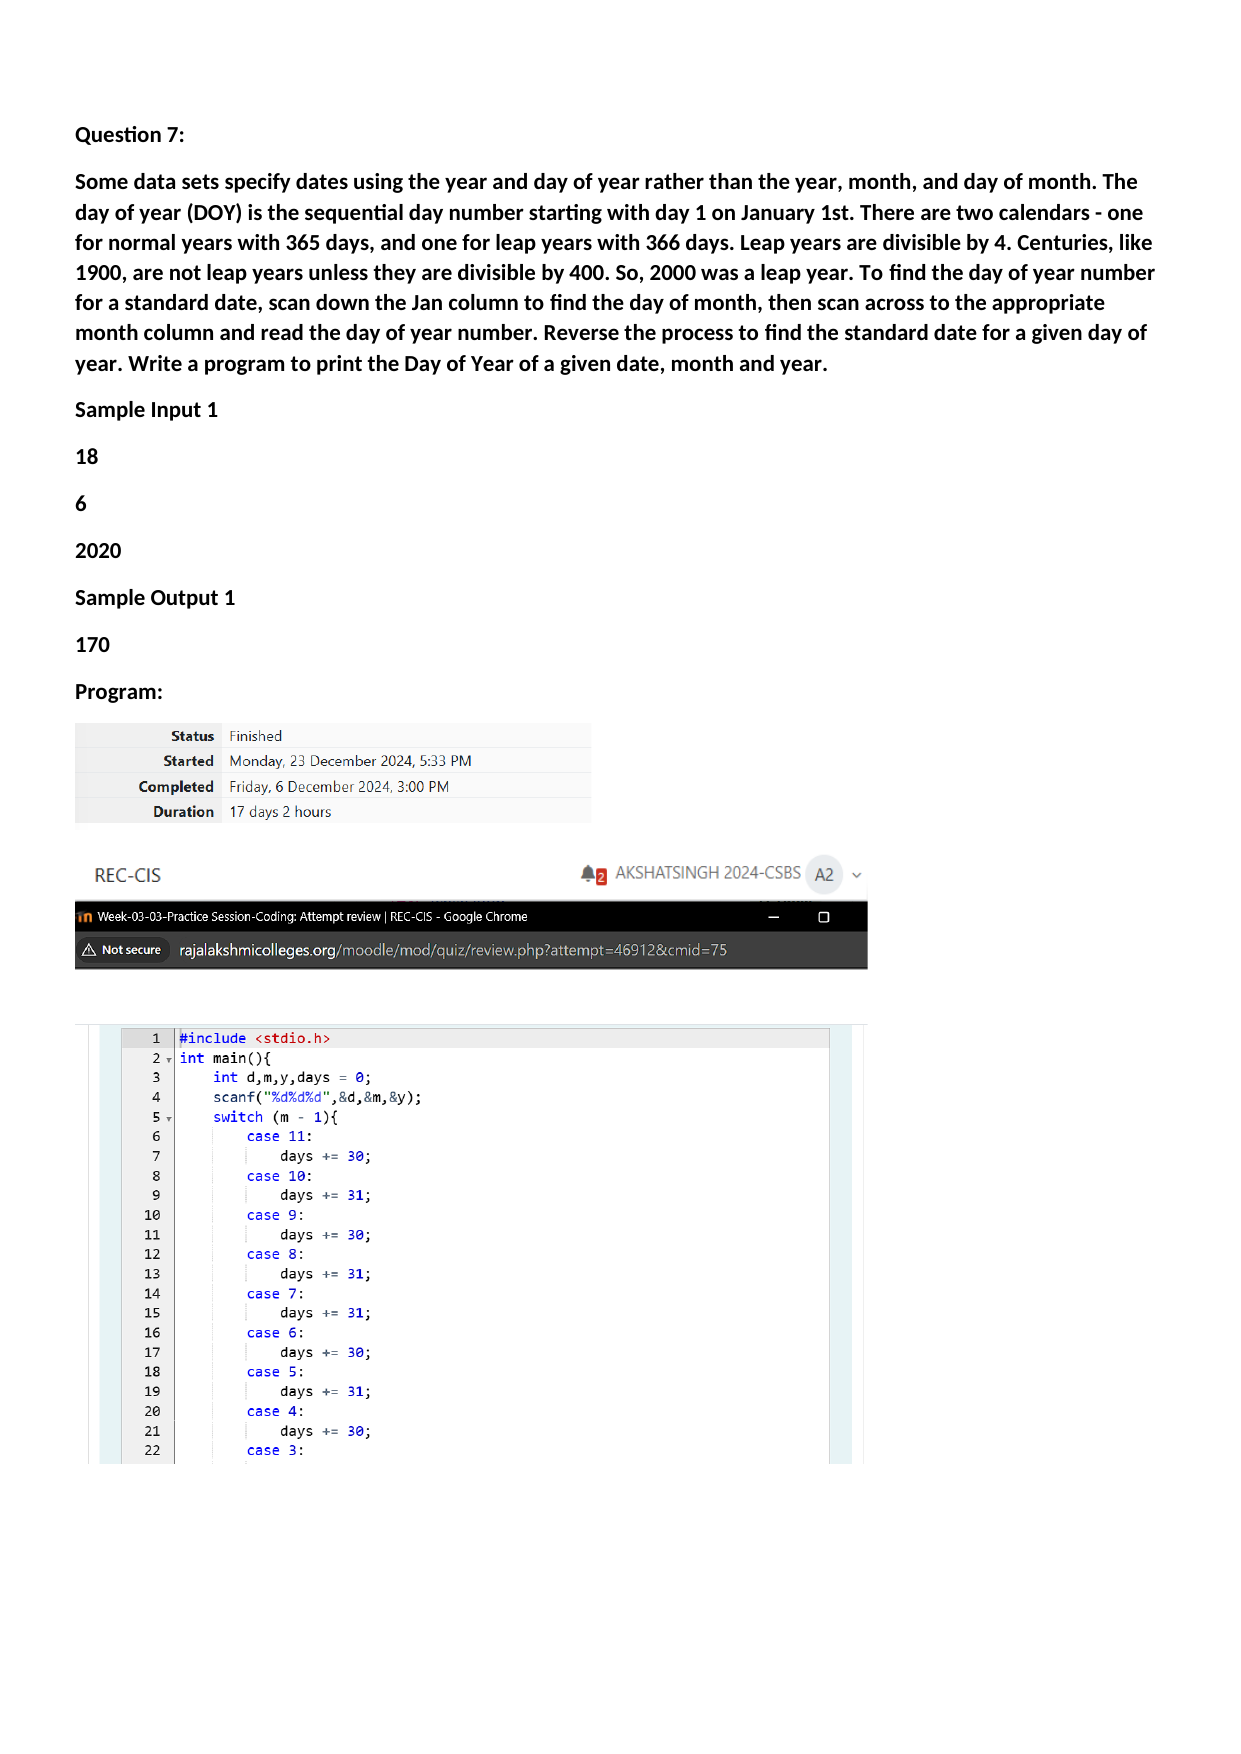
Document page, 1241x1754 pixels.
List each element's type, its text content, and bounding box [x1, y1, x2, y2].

text 18 [75, 442, 1165, 470]
text Question 7: [75, 121, 1165, 148]
text 2020 [75, 536, 1165, 564]
text Some data sets specify dates using the year and day of year rather than the year, month, and day of month. The day of year (DOY) is the sequential day number starting with day 1 on January 1st. There are two calendars - one for normal years with 365 days, and one for leap years with 366 days. Leap years are divisible by 4. Centuries, like 1900, are not leap years unless they are divisible by 400. So, 2000 was a leap year. To find the day of year number for a standard date, scan down the Jan column to find the day of month, then scan across to the appropriate month column and read the day of year number. Reverse the process to find the standard date for a given day of year. Write a program to print the Day of Year of a given date, month and year. [75, 167, 1165, 377]
picture [75, 723, 592, 830]
text Sample Input 1 [75, 396, 1165, 423]
text 170 [75, 630, 1165, 658]
picture [75, 848, 868, 1464]
text Program: [75, 677, 1165, 705]
text Sample Output 1 [75, 583, 1165, 611]
text 6 [75, 489, 1165, 517]
